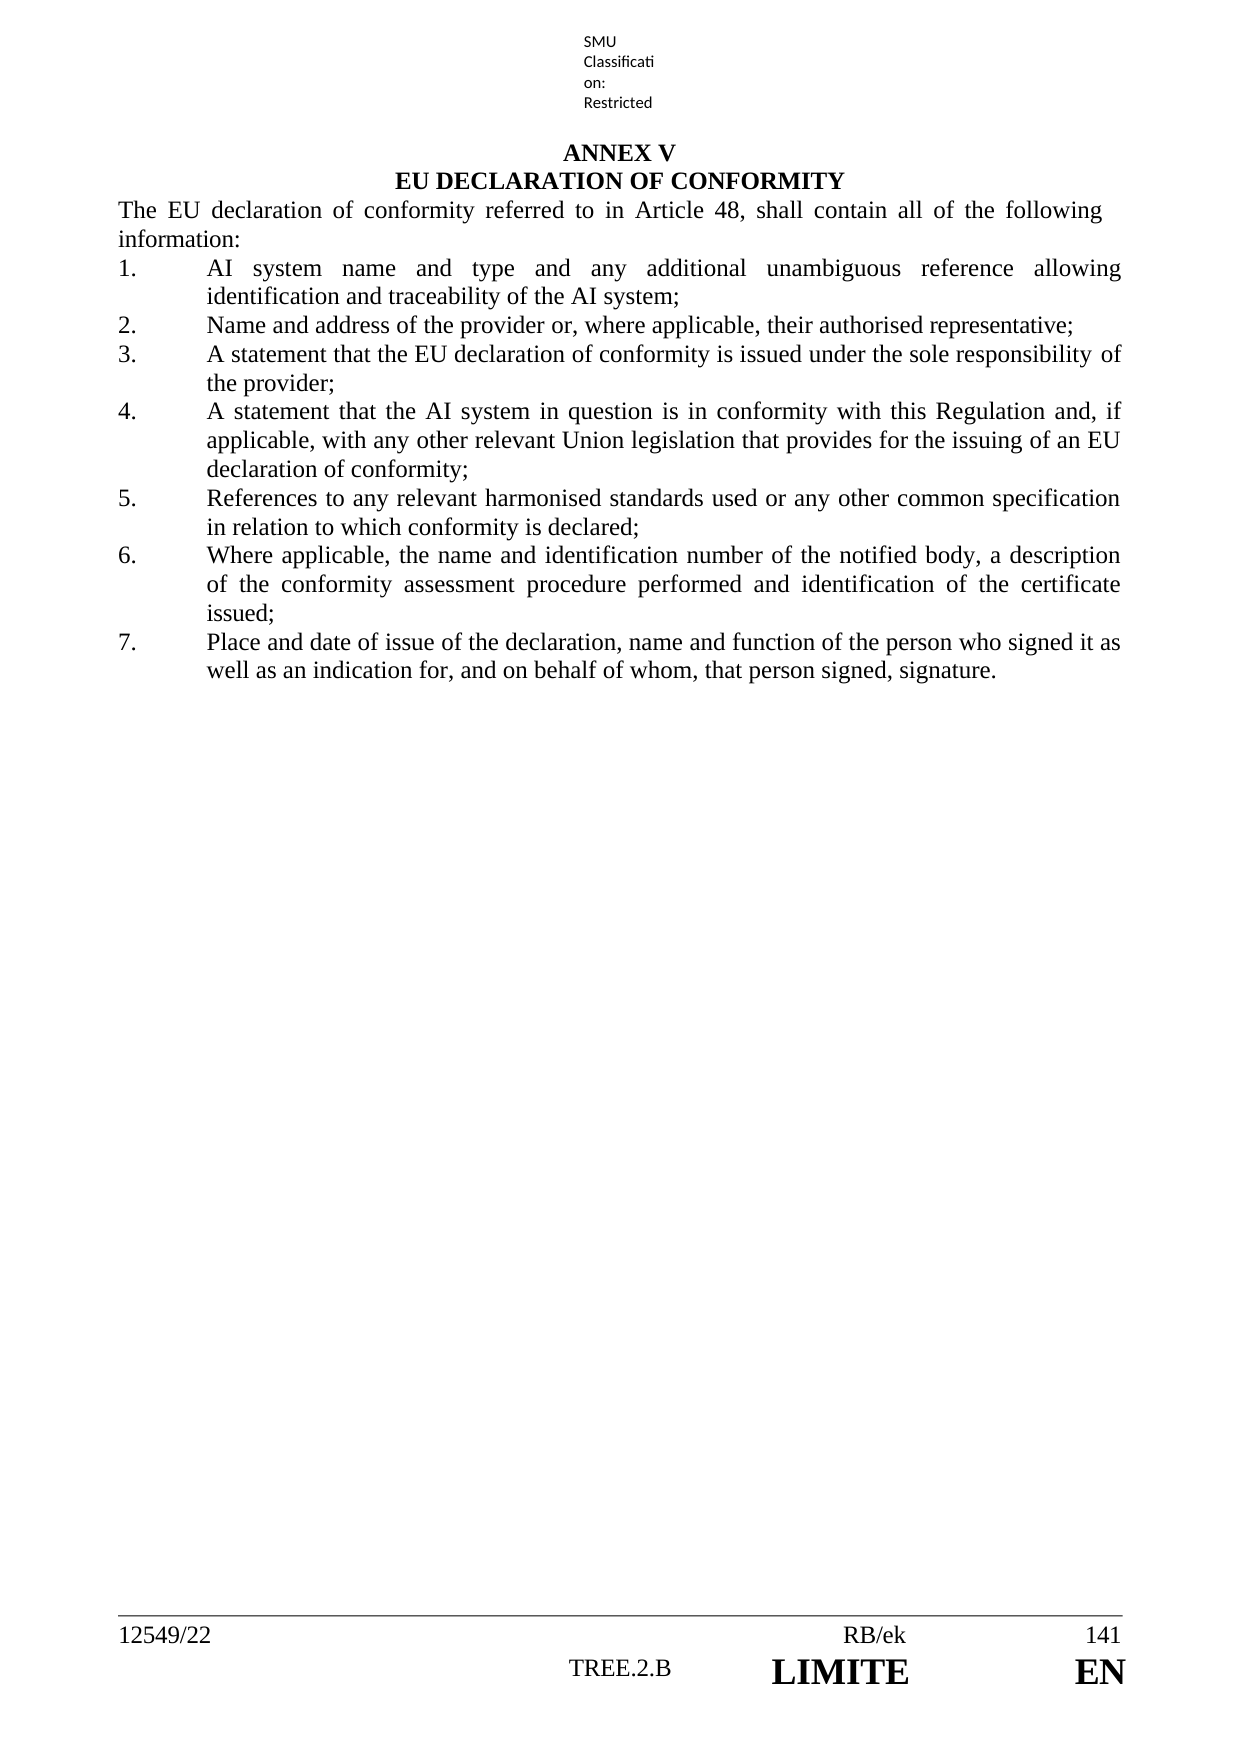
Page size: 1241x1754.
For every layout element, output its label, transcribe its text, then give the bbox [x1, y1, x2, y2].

list Name and address of the provider or, where applicable, their authorised representative; [118, 310, 1134, 339]
text EU DECLARATION OF CONFORMITY [118, 166, 1121, 195]
text The EU declaration of conformity referred to in Article 48, shall contain all of the following information: [118, 195, 1119, 253]
list A statement that the EU declaration of conformity is issued under the sole responsibility of the provider; [118, 339, 1122, 396]
list Where applicable, the name and identification number of the notified body, a description of the conformity assessment procedure performed and identification of the certificate issued; [118, 540, 1122, 627]
list A statement that the AI system in question is in conformity with this Regulation and, if applicable, with any other relevant Union legislation that provides for the issuing of an EU declaration of conformity; [118, 396, 1122, 483]
text ANNEX V [118, 138, 1121, 166]
list Place and date of issue of the declaration, name and function of the person who signed it as well as an indication for, and on behalf of whom, that person signed, signature. [118, 627, 1122, 684]
list AI system name and type and any additional unambiguous reference allowing identification and traceability of the AI system; [118, 253, 1122, 310]
list References to any relevant harmonised standards used or any other common specification in relation to which conformity is declared; [118, 483, 1122, 540]
